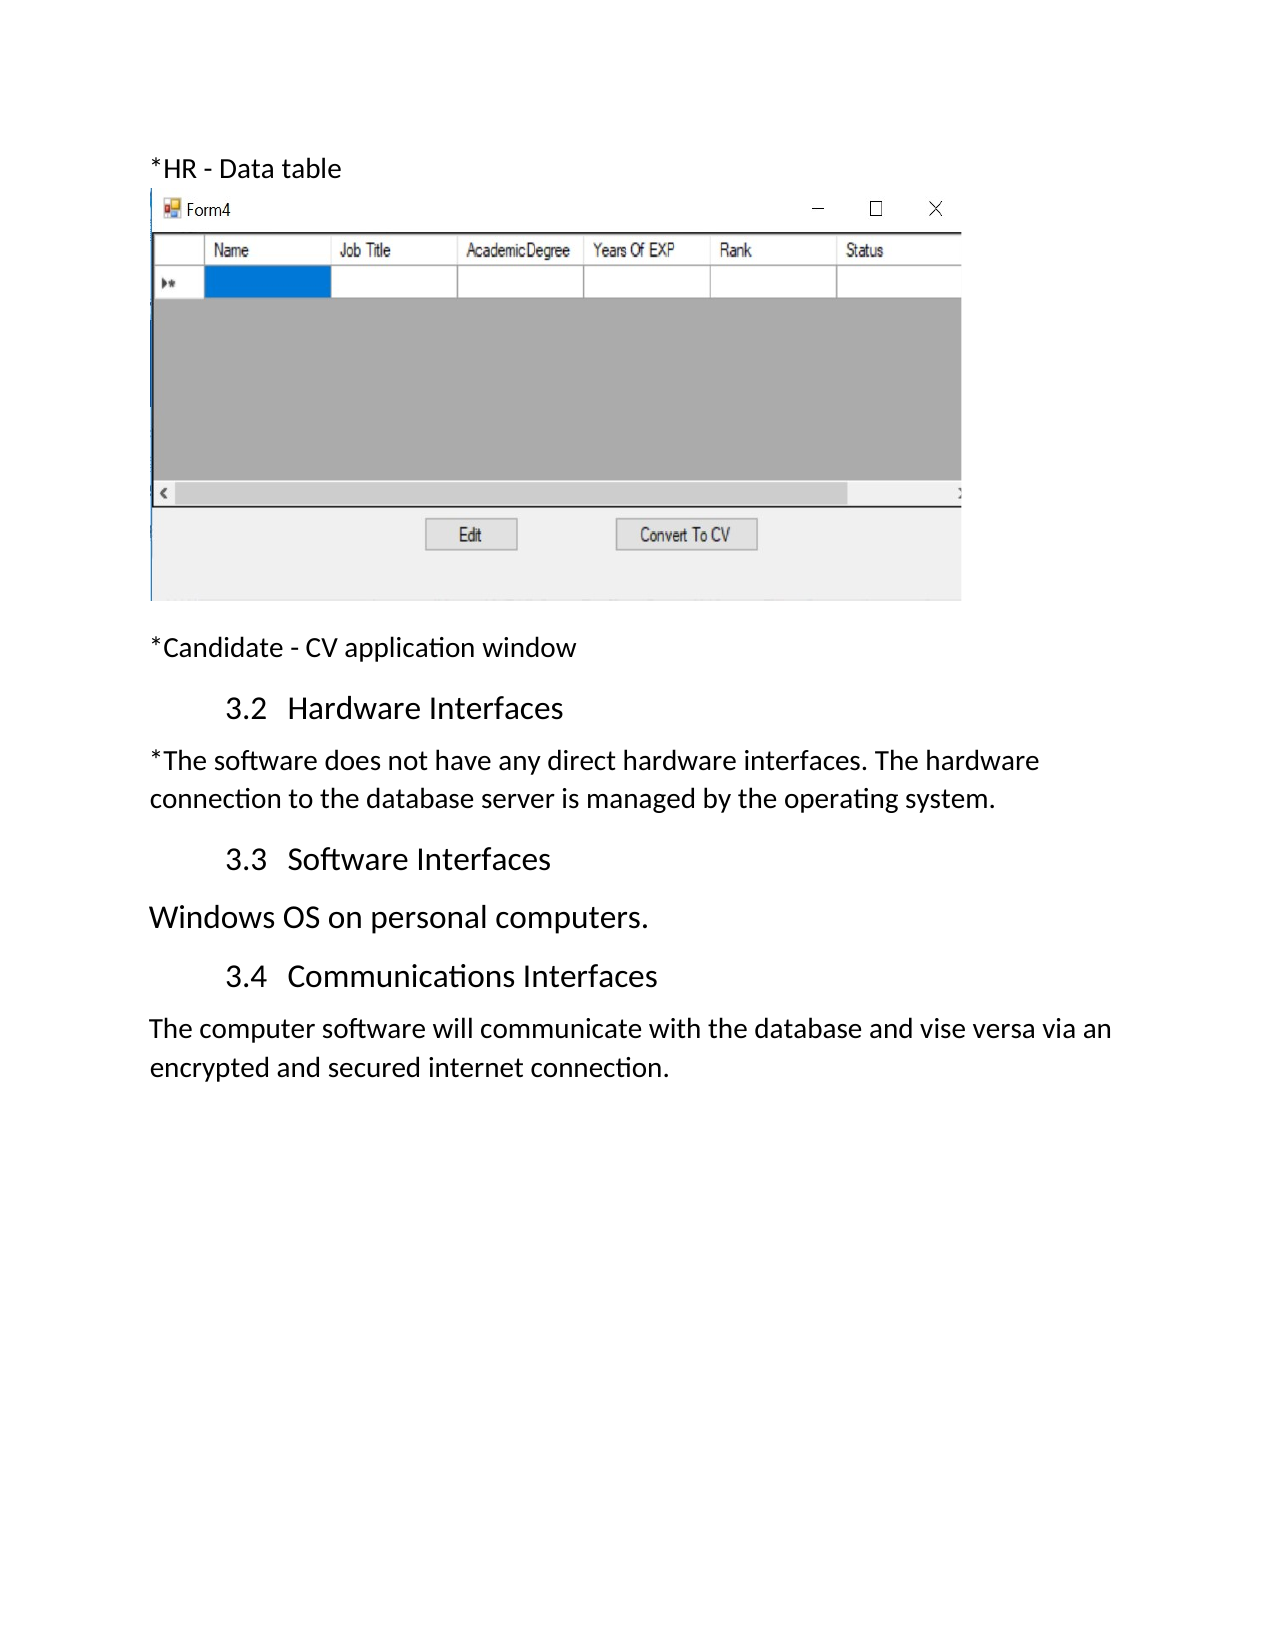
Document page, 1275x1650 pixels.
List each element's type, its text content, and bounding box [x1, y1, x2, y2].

list Communications Interfaces [225, 955, 1126, 996]
text *HR - Data table [150, 150, 1126, 186]
text *The software does not have any direct hardware interfaces. The hardware connection to the database server is managed by the operating system. [148, 742, 1125, 816]
text Windows OS on personal computers. [148, 896, 1126, 937]
list Hardware Interfaces [225, 687, 1126, 727]
text *Candidate - CV application window [148, 629, 1125, 665]
picture [150, 188, 962, 601]
text The computer software will communicate with the database and vise versa via an encrypted and secured internet connection. [148, 1010, 1125, 1084]
list Software Interfaces [225, 837, 1126, 878]
